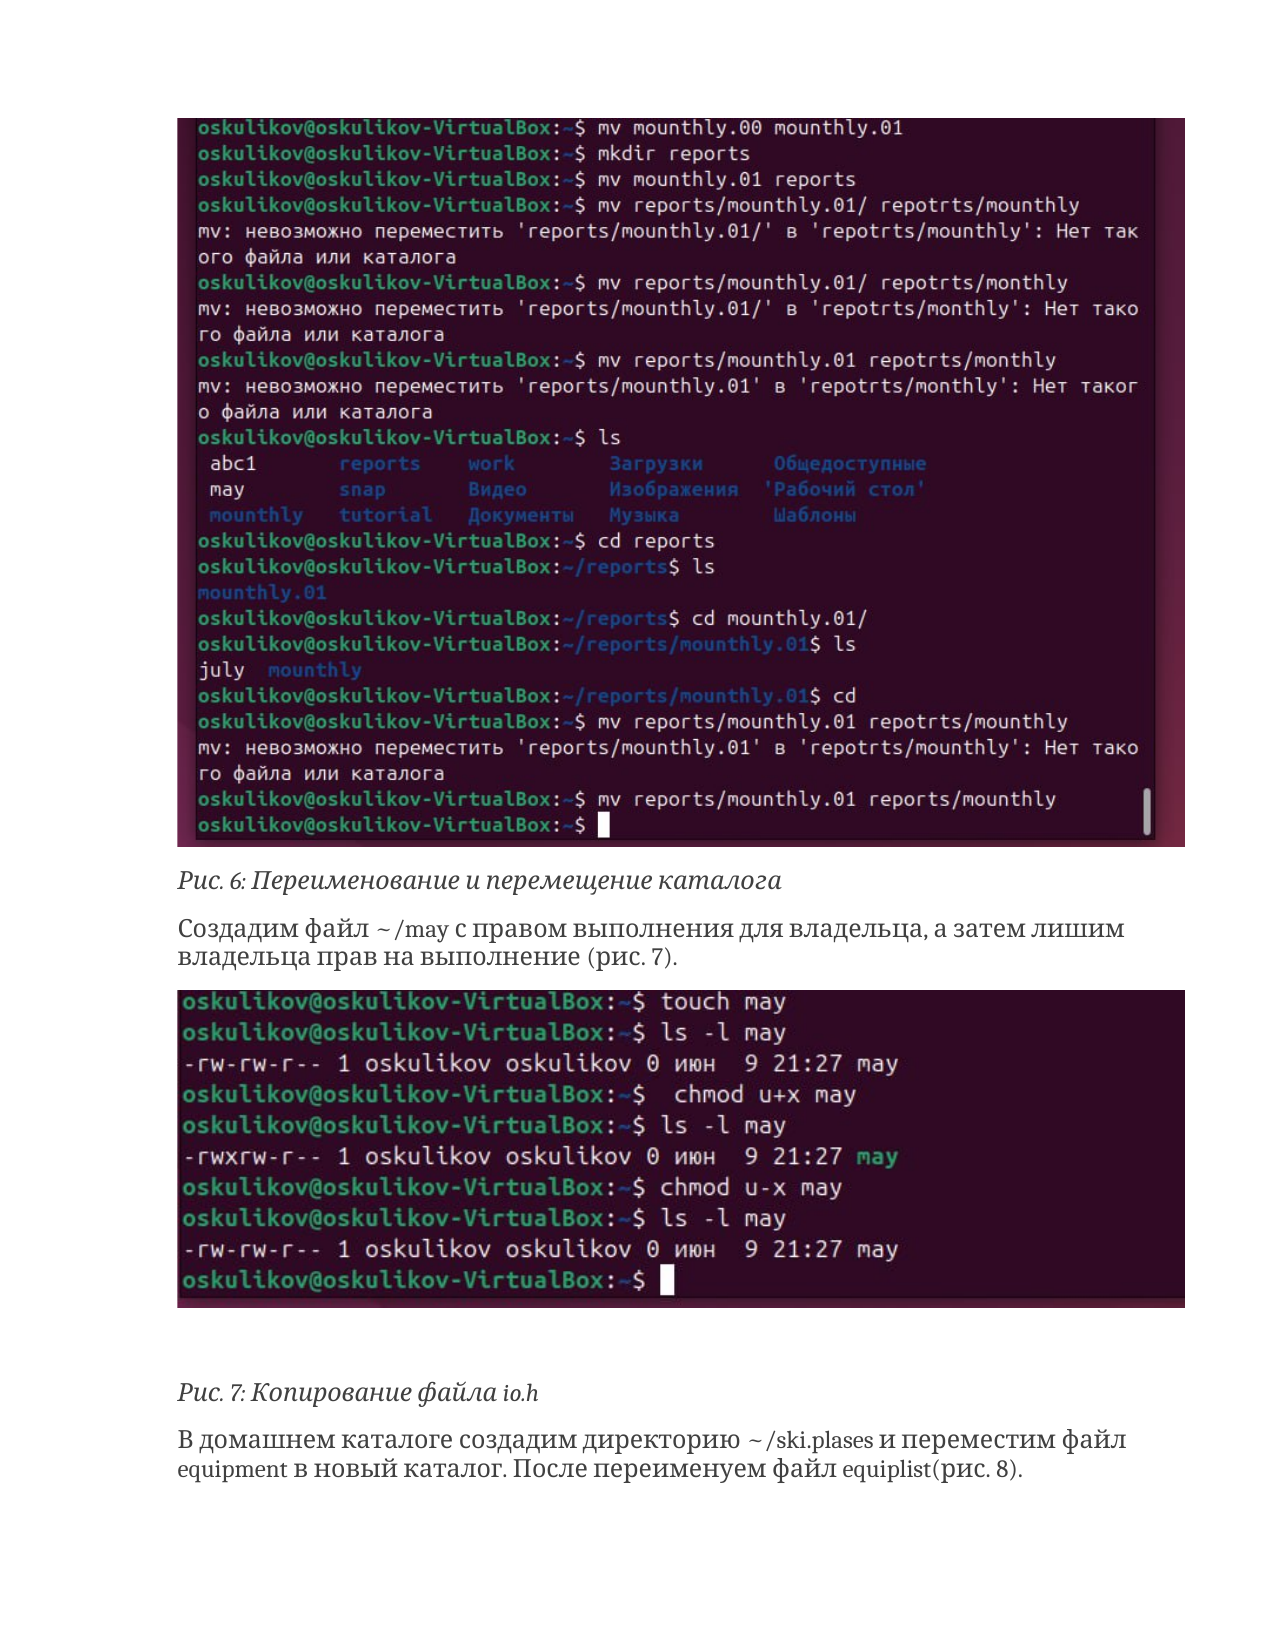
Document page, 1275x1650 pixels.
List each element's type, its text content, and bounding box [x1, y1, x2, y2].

text В домашнем каталоге создадим директорию ~/ski.plases и переместим файл equipment в новый каталог. После переименуем файл equiplist(рис. 8). [177, 1426, 1186, 1483]
text Рис. 6: Переименование и перемещение каталога [177, 867, 1186, 896]
text Рис. 7: Копирование файла io.h [177, 1378, 1186, 1407]
text Создадим файл ~/may с правом выполнения для владельца, а затем лишим владельца прав на выполнение (рис. 7). [177, 914, 1186, 972]
picture [177, 118, 1185, 847]
picture [177, 990, 1185, 1308]
